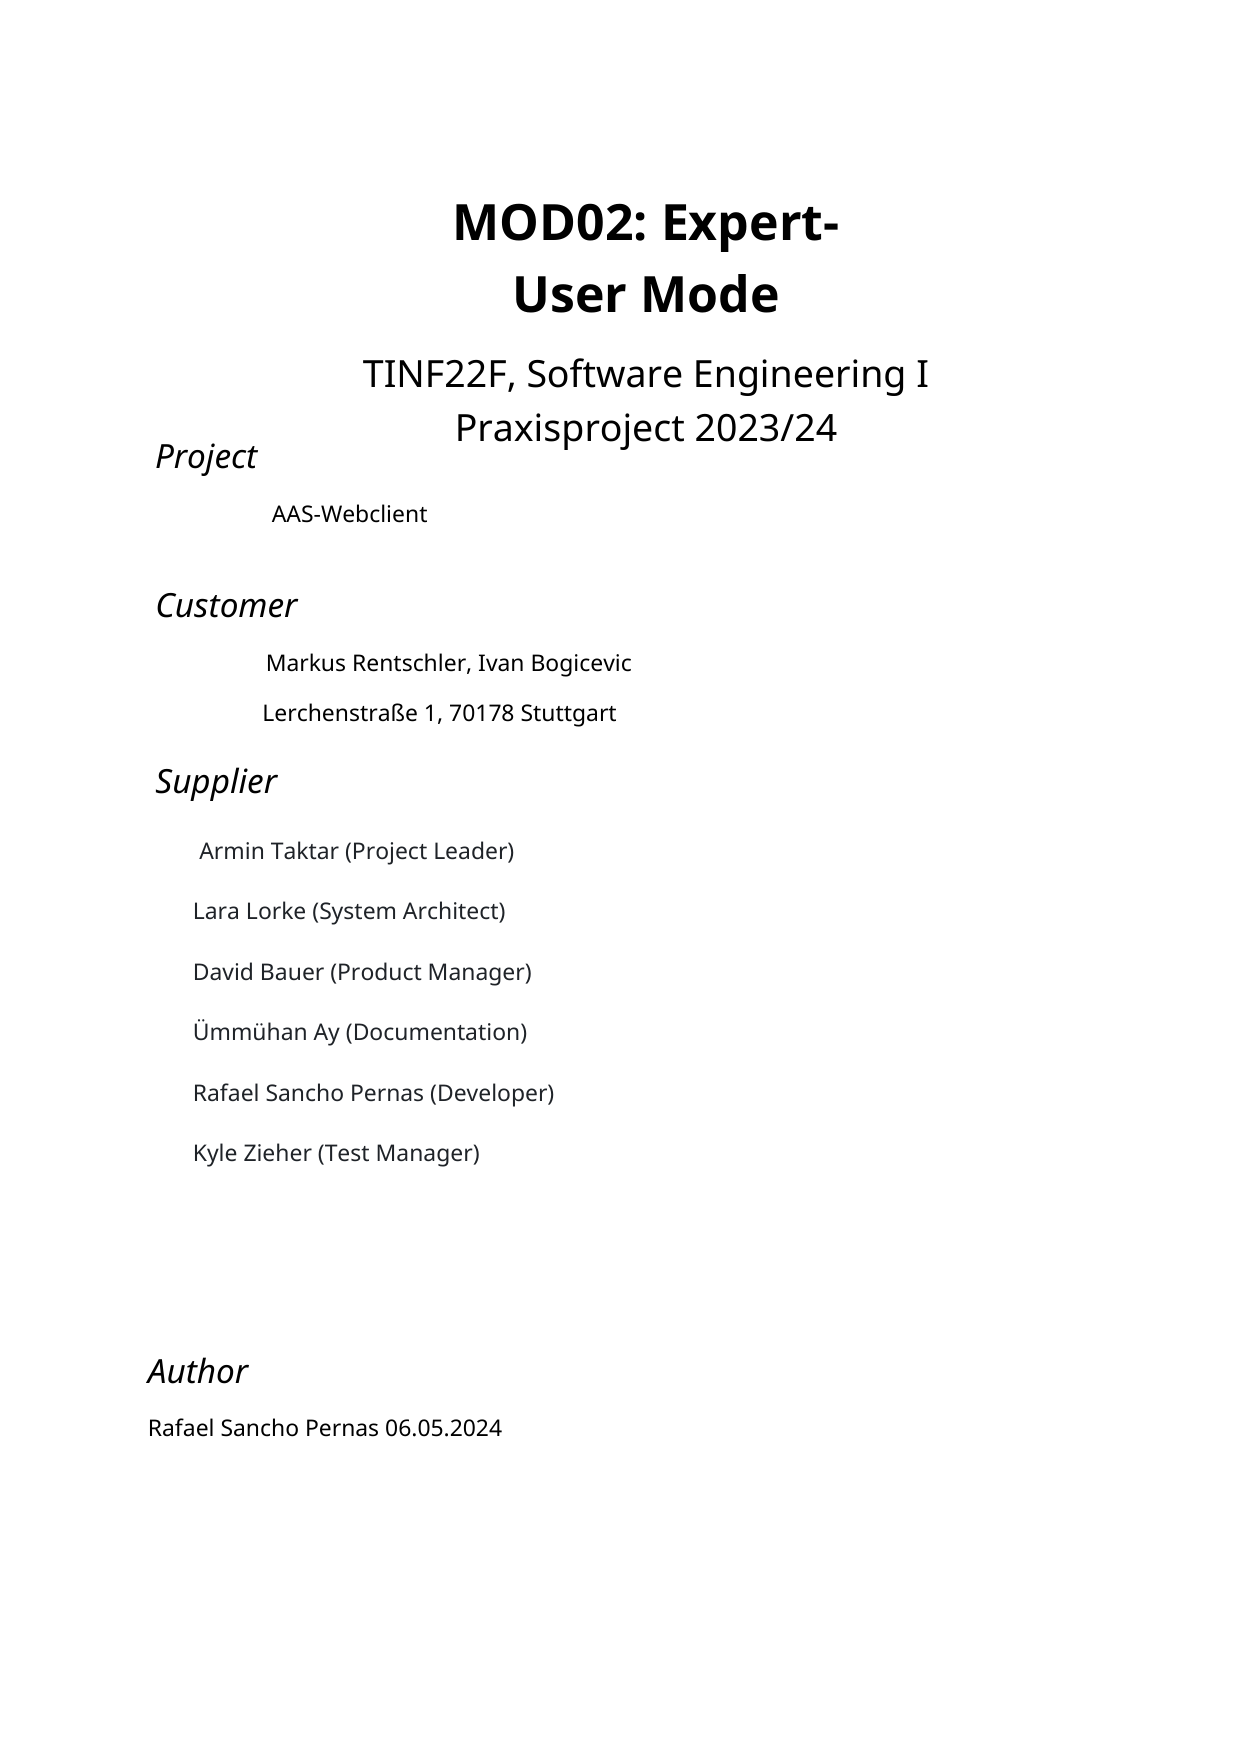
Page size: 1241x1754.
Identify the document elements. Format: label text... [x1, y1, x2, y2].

text Author [148, 1348, 1093, 1393]
text Rafael Sancho Pernas 06.05.2024 [148, 1412, 1093, 1444]
